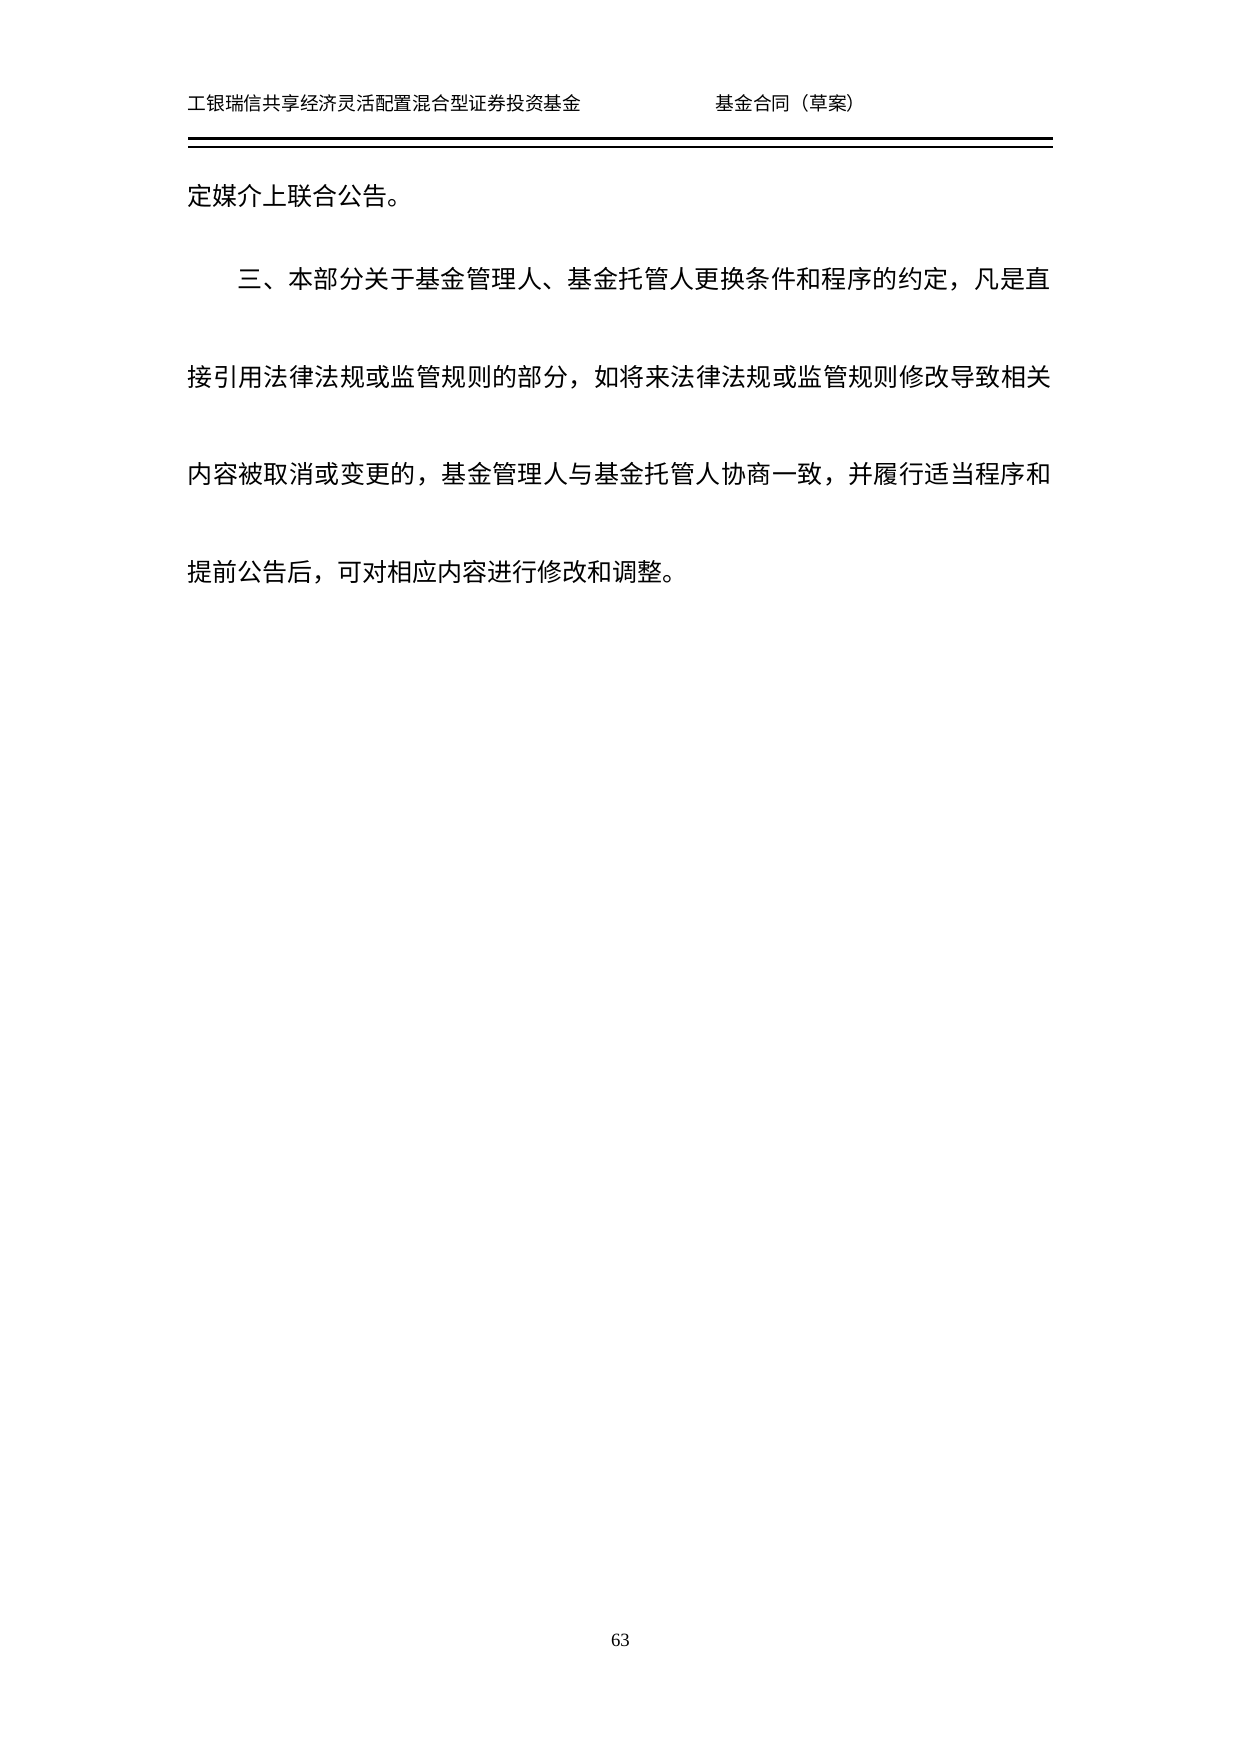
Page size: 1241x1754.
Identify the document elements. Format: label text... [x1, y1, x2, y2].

text 三、本部分关于基金管理人、基金托管人更换条件和程序的约定，凡是直接引用法律法规或监管规则的部分，如将来法律法规或监管规则修改导致相关内容被取消或变更的，基金管理人与基金托管人协商一致，并履行适当程序和提前公告后，可对相应内容进行修改和调整。 [187, 245, 1053, 603]
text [187, 162, 1053, 227]
